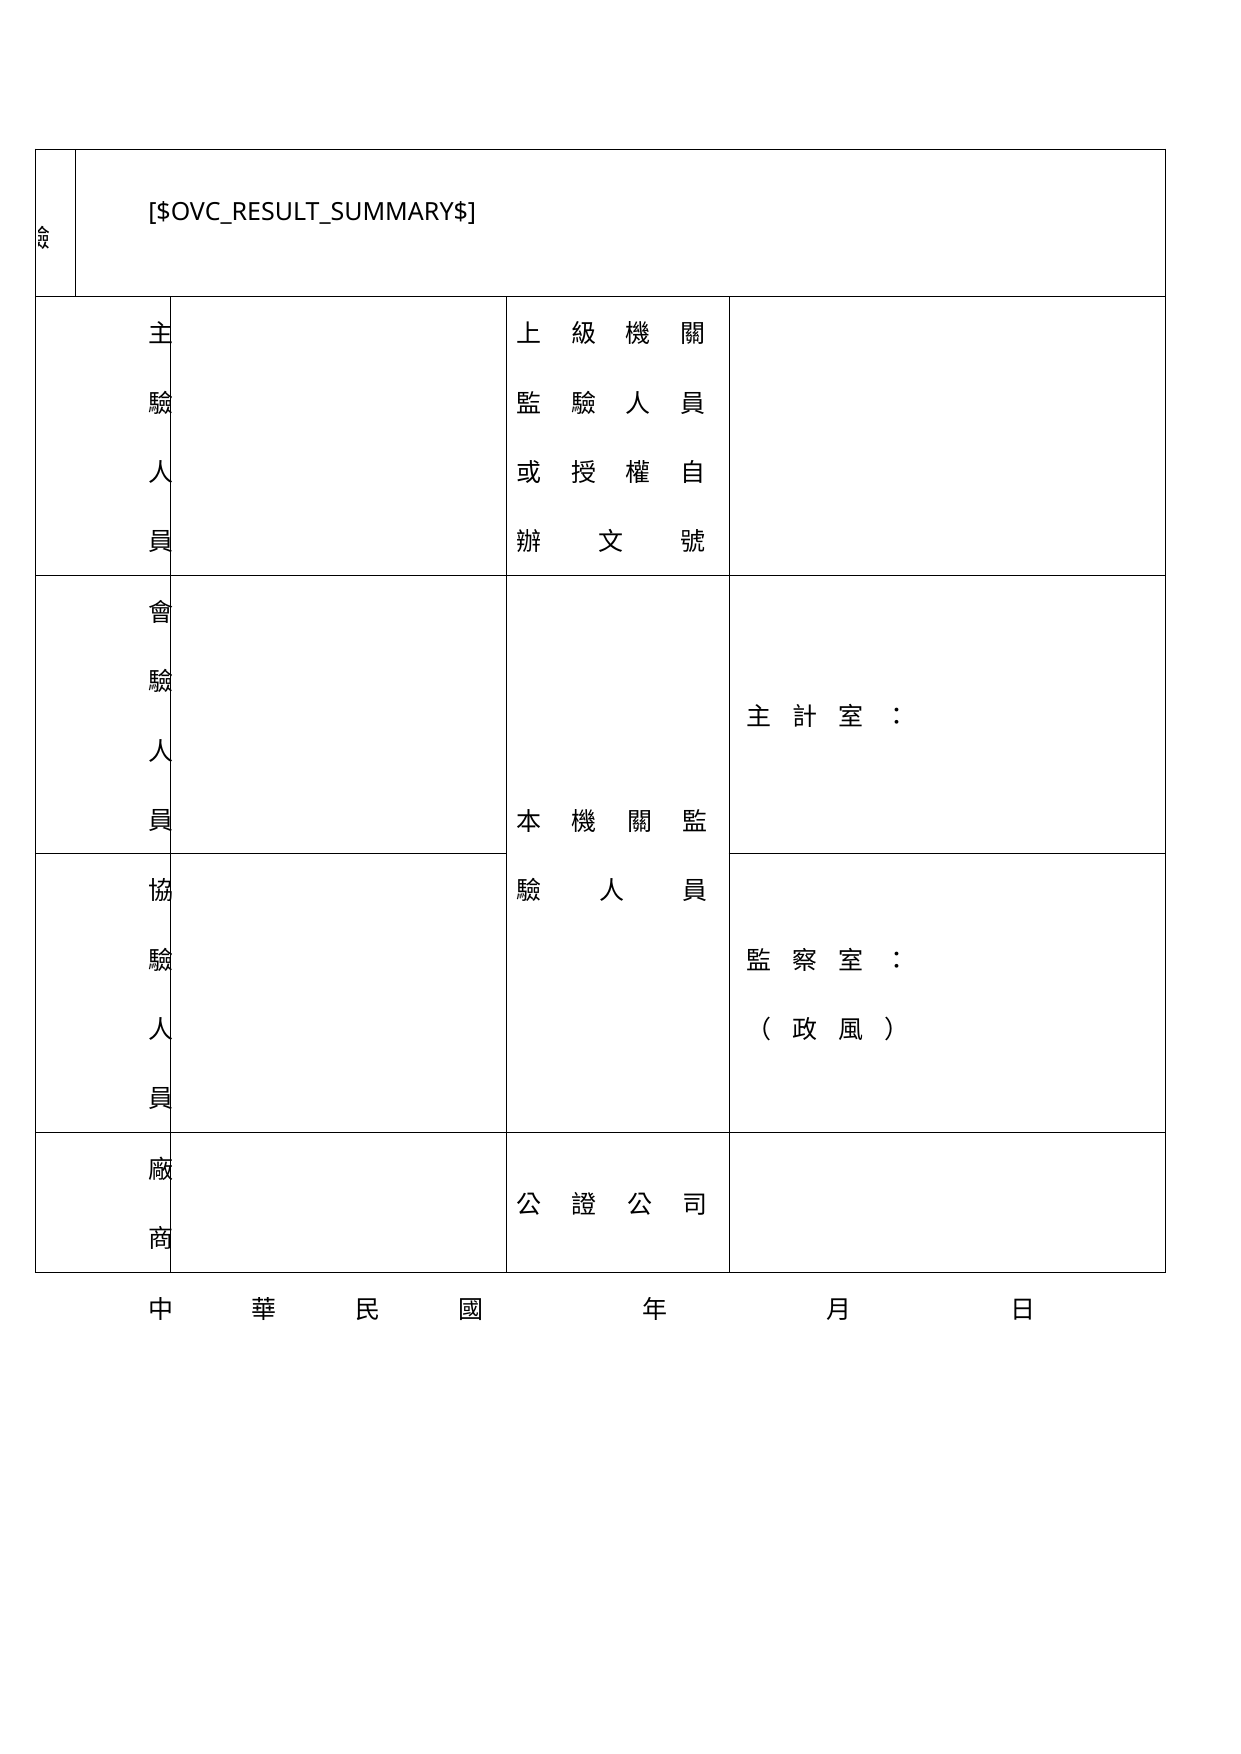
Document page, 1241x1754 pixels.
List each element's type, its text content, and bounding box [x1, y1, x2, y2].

table_cell [730, 1133, 1165, 1272]
table_cell [$OVC_RESULT_SUMMARY$] [76, 150, 1165, 296]
table_cell 主驗人員 [36, 297, 170, 575]
table_cell [171, 297, 506, 575]
table_cell 公證公司 [507, 1133, 729, 1272]
table_cell 本機關監驗人員 [507, 576, 729, 1132]
table_cell 主計室： [730, 576, 1165, 853]
table_cell 會驗人員 [36, 576, 170, 853]
table_cell 協驗人員 [36, 854, 170, 1132]
table_cell [171, 1133, 506, 1272]
table_cell 廠商 [36, 1133, 170, 1272]
table_cell [730, 297, 1165, 575]
table_cell [171, 854, 506, 1132]
table_cell 監察室： （政風） [730, 854, 1165, 1132]
text 中華民國 年 月 日 [148, 1273, 1057, 1342]
table_cell [171, 576, 506, 853]
table_cell 上級機關監驗人員或授權自辦文號 [507, 297, 729, 575]
table_cell 驗收意見 [36, 150, 75, 296]
